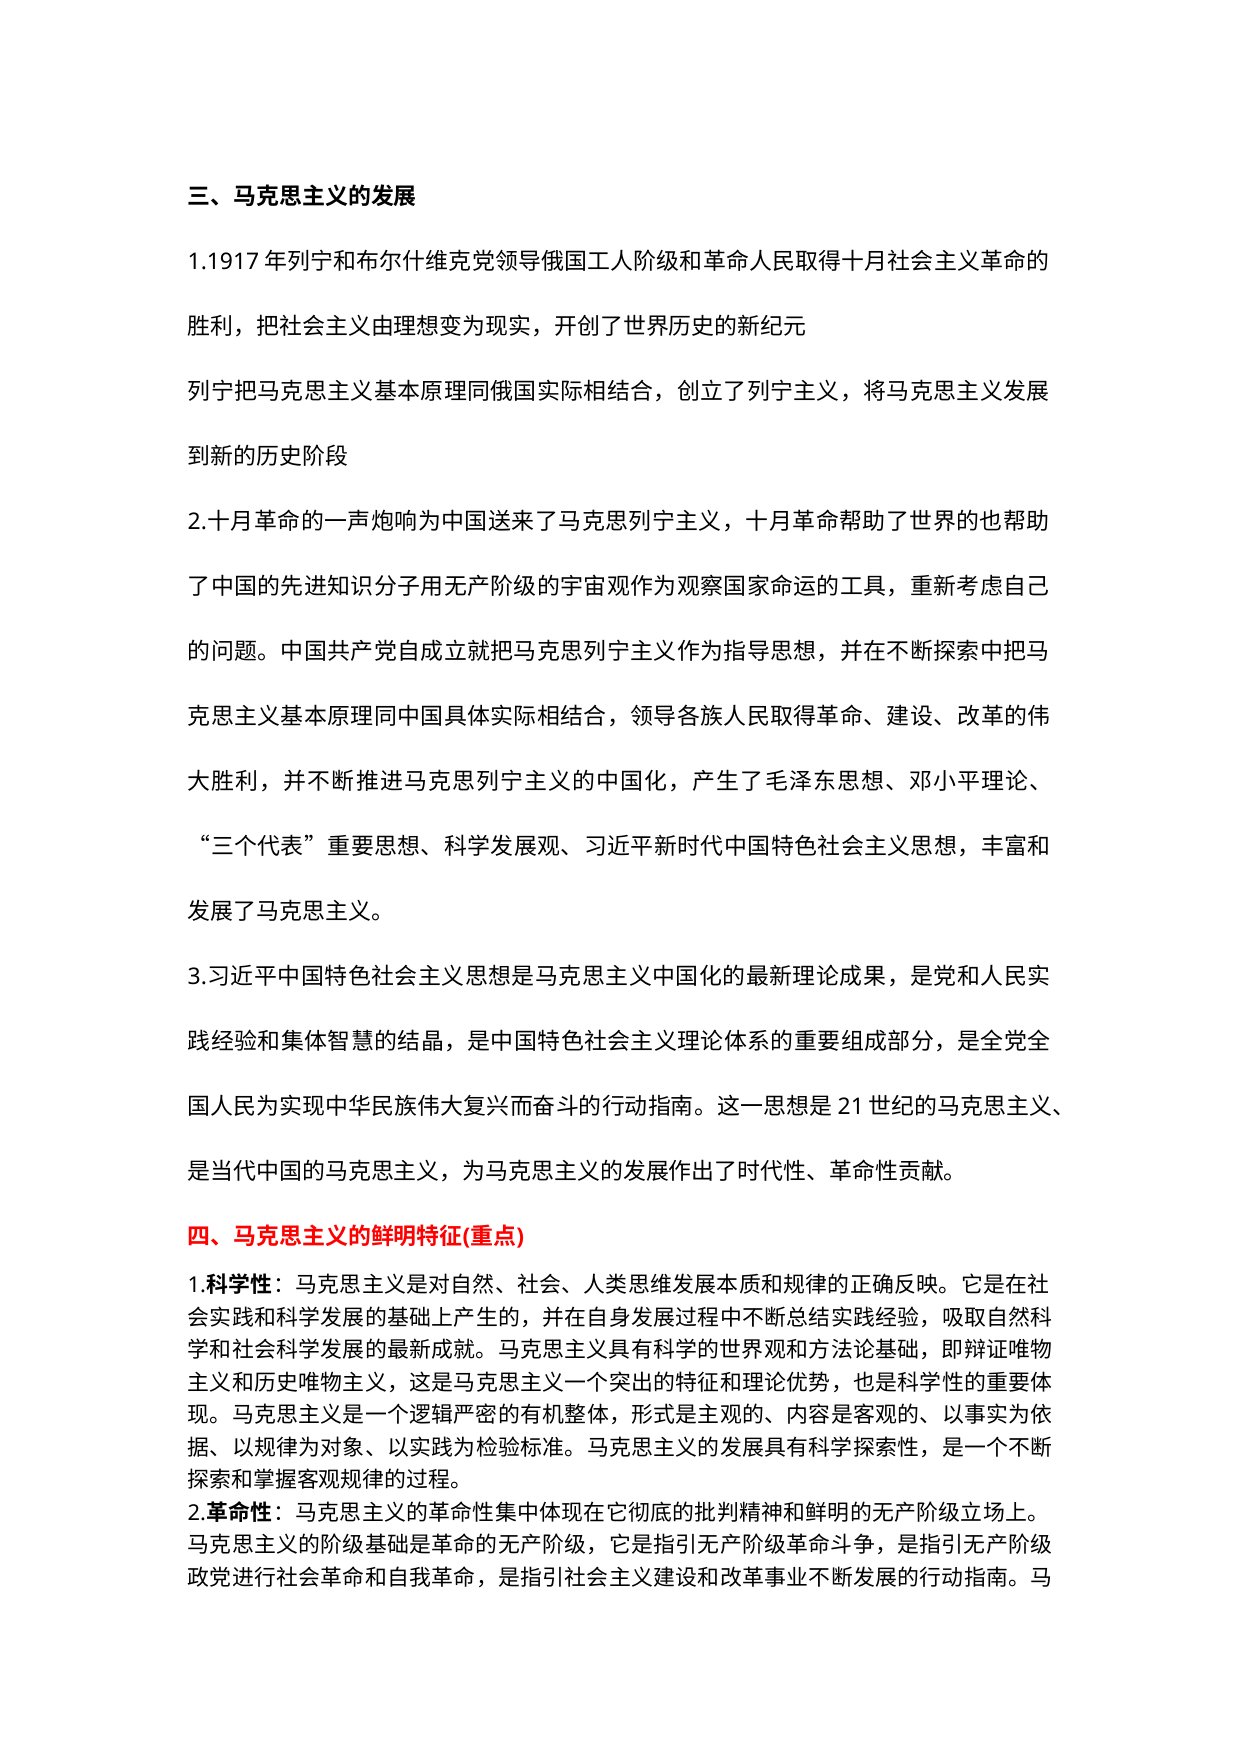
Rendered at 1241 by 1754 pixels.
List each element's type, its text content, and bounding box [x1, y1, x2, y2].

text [187, 1494, 1053, 1592]
text 2.十月革命的一声炮响为中国送来了马克思列宁主义，十月革命帮助了世界的也帮助了中国的先进知识分子用无产阶级的宇宙观作为观察国家命运的工具，重新考虑自己的问题。中国共产党自成立就把马克思列宁主义作为指导思想，并在不断探索中把马克思主义基本原理同中国具体实际相结合，领导各族人民取得革命、建设、改革的伟大胜利，并不断推进马克思列宁主义的中国化，产生了毛泽东思想、邓小平理论、“三个代表”重要思想、科学发展观、习近平新时代中国特色社会主义思想，丰富和发展了马克思主义。 [187, 487, 1053, 942]
text 3.习近平中国特色社会主义思想是马克思主义中国化的最新理论成果，是党和人民实践经验和集体智慧的结晶，是中国特色社会主义理论体系的重要组成部分，是全党全国人民为实现中华民族伟大复兴而奋斗的行动指南。这一思想是21世纪的马克思主义、是当代中国的马克思主义，为马克思主义的发展作出了时代性、革命性贡献。 [187, 942, 1053, 1202]
text 1.1917年列宁和布尔什维克党领导俄国工人阶级和革命人民取得十月社会主义革命的胜利，把社会主义由理想变为现实，开创了世界历史的新纪元 [187, 227, 1053, 357]
text 三、马克思主义的发展 [187, 162, 1053, 227]
text 1.科学性：马克思主义是对自然、社会、人类思维发展本质和规律的正确反映。它是在社会实践和科学发展的基础上产生的，并在自身发展过程中不断总结实践经验，吸取自然科学和社会科学发展的最新成就。马克思主义具有科学的世界观和方法论基础，即辩证唯物主义和历史唯物主义，这是马克思主义一个突出的特征和理论优势，也是科学性的重要体现。马克思主义是一个逻辑严密的有机整体，形式是主观的、内容是客观的、以事实为依据、以规律为对象、以实践为检验标准。马克思主义的发展具有科学探索性，是一个不断探索和掌握客观规律的过程。 [187, 1267, 1053, 1494]
text 四、马克思主义的鲜明特征(重点) [187, 1202, 1053, 1267]
text 列宁把马克思主义基本原理同俄国实际相结合，创立了列宁主义，将马克思主义发展到新的历史阶段 [187, 357, 1053, 487]
